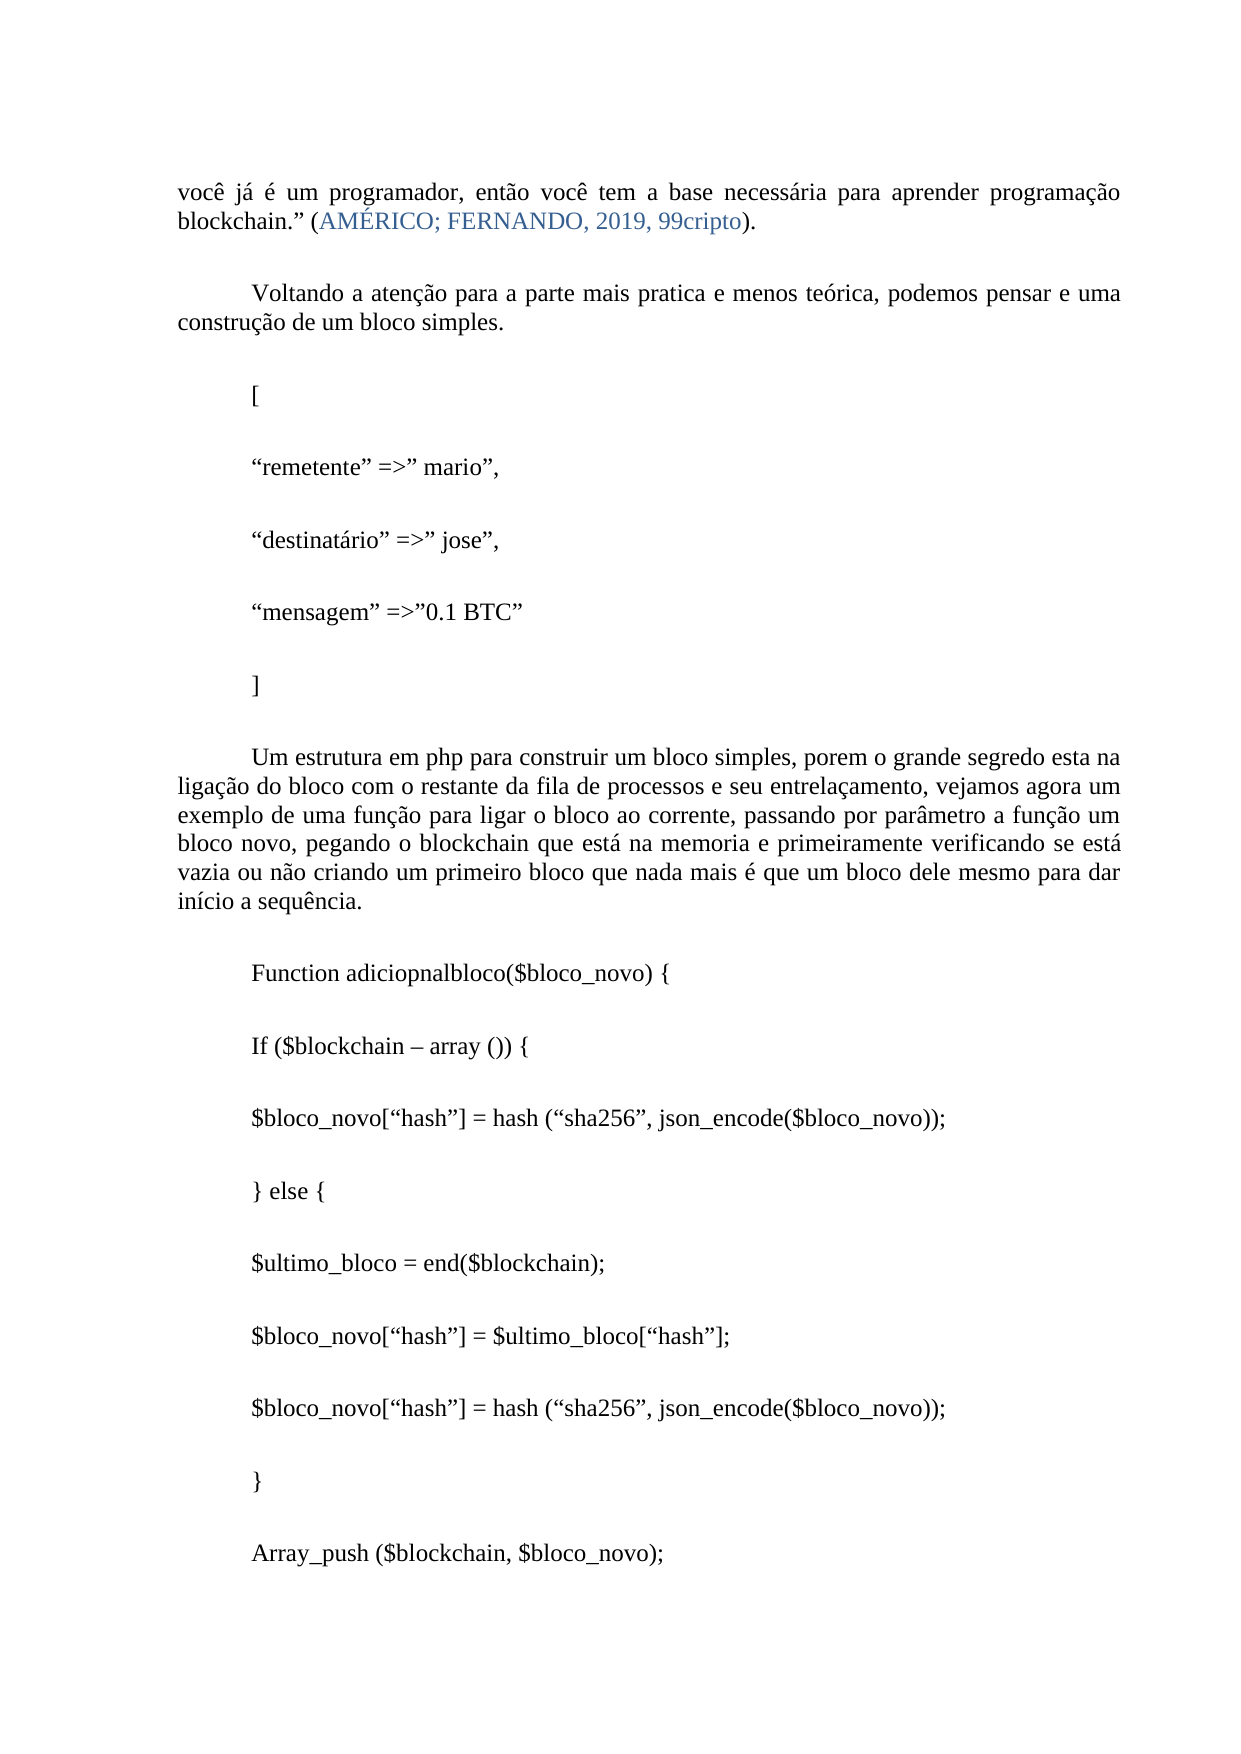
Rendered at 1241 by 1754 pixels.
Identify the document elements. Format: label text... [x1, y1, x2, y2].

text “destinatário” =>” jose”, [177, 525, 1122, 553]
text Voltando a atenção para a parte mais pratica e menos teórica, podemos pensar e uma construção de um bloco simples. [177, 278, 1122, 336]
text ] [177, 670, 1122, 698]
text $bloco_novo[“hash”] = hash (“sha256”, json_encode($bloco_novo)); [177, 1393, 1122, 1422]
text } else { [177, 1176, 1122, 1205]
text “remetente” =>” mario”, [177, 452, 1122, 481]
text Array_push ($blockchain, $bloco_novo); [177, 1538, 1122, 1567]
text $bloco_novo[“hash”] = hash (“sha256”, json_encode($bloco_novo)); [177, 1103, 1122, 1132]
text Um estrutura em php para construir um bloco simples, porem o grande segredo esta na ligação do bloco com o restante da fila de processos e seu entrelaçamento, vejamos agora um exemplo de uma função para ligar o bloco ao corrente, passando por parâmetro a função um bloco novo, pegando o blockchain que está na memoria e primeiramente verificando se está vazia ou não criando um primeiro bloco que nada mais é que um bloco dele mesmo para dar início a sequência. [177, 742, 1122, 915]
text [ [177, 380, 1122, 408]
text If ($blockchain – array ()) { [177, 1031, 1122, 1060]
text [177, 177, 1122, 235]
text } [177, 1466, 1122, 1495]
text Function adiciopnalbloco($bloco_novo) { [177, 958, 1122, 987]
text $ultimo_bloco = end($blockchain); [177, 1248, 1122, 1277]
text $bloco_novo[“hash”] = $ultimo_bloco[“hash”]; [177, 1321, 1122, 1350]
text “mensagem” =>”0.1 BTC” [177, 597, 1122, 626]
